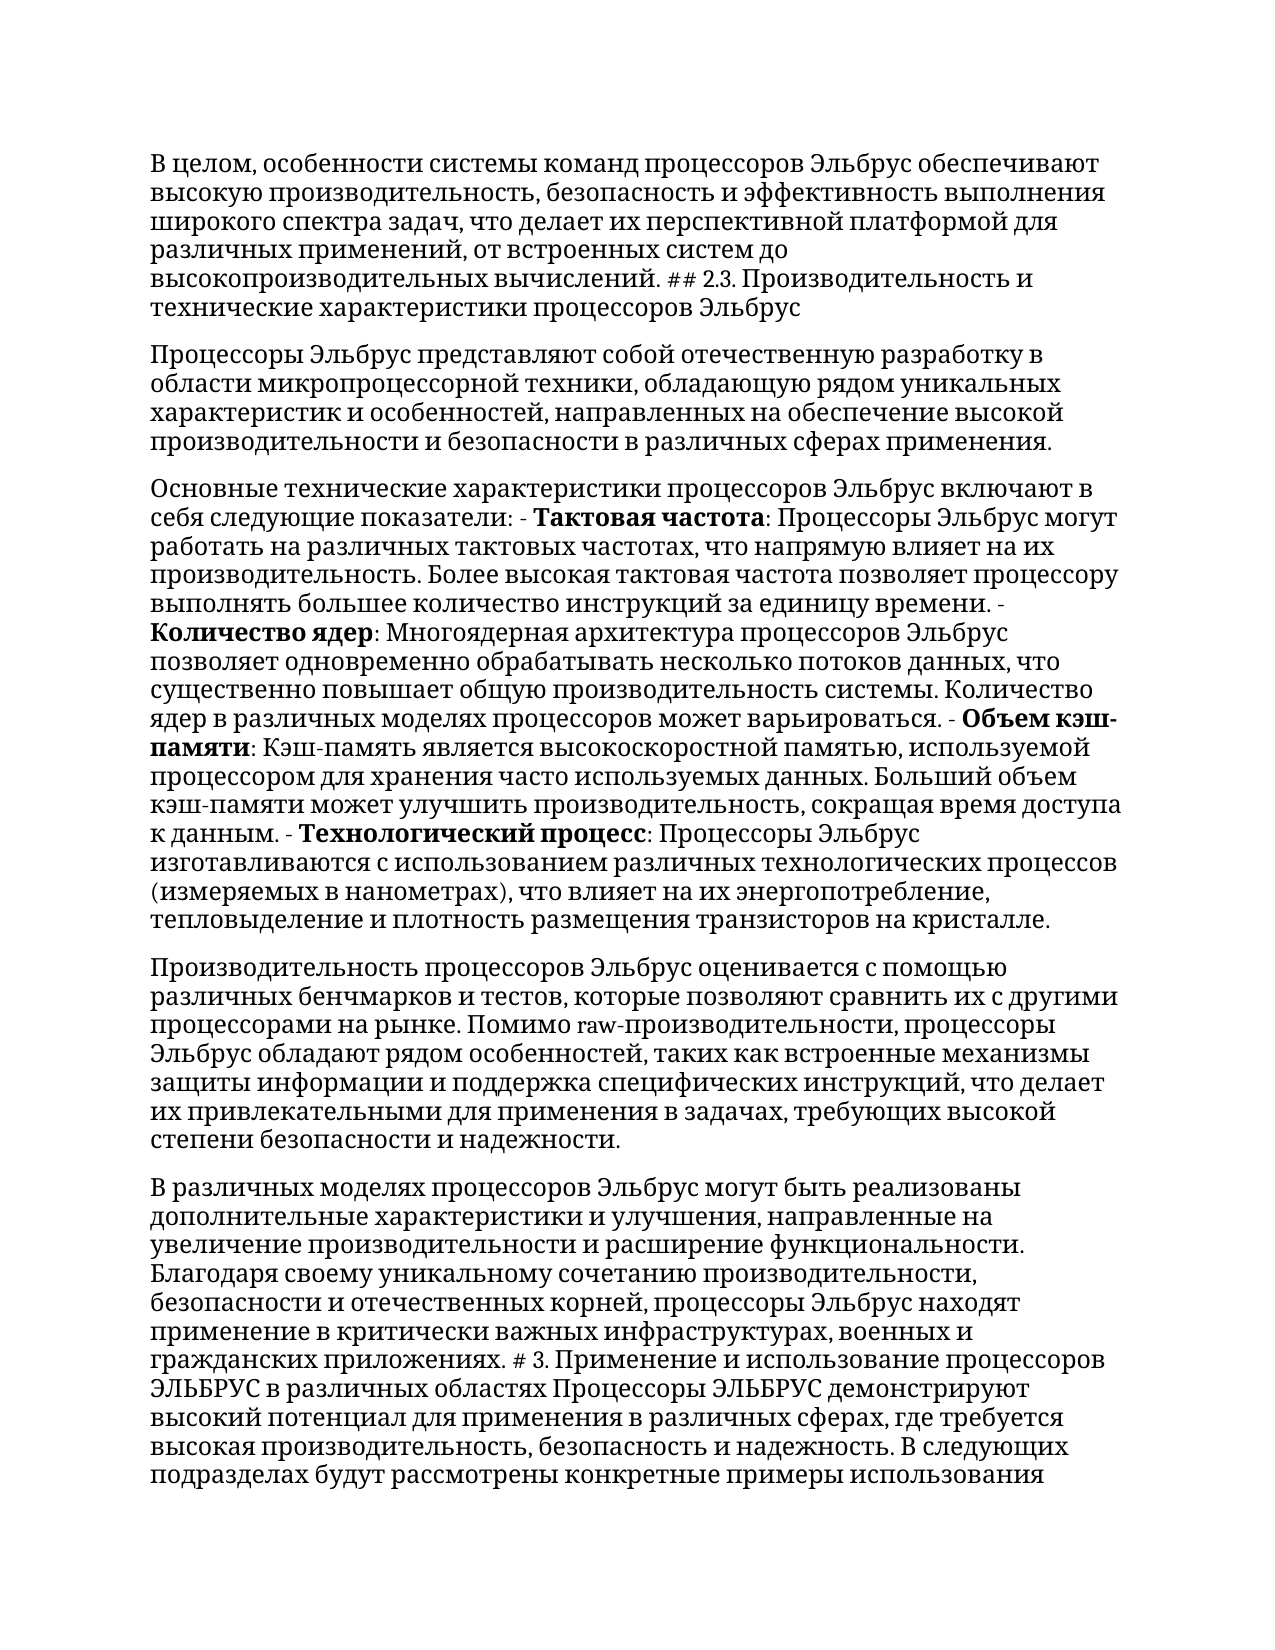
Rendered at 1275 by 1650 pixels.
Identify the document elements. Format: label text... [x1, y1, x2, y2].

text В целом, особенности системы команд процессоров Эльбрус обеспечивают высокую производительность, безопасность и эффективность выполнения широкого спектра задач, что делает их перспективной платформой для различных применений, от встроенных систем до высокопроизводительных вычислений. ## 2.3. Производительность и технические характеристики процессоров Эльбрус [150, 150, 1125, 322]
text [150, 1174, 1125, 1490]
text Производительность процессоров Эльбрус оценивается с помощью различных бенчмарков и тестов, которые позволяют сравнить их с другими процессорами на рынке. Помимо raw-производительности, процессоры Эльбрус обладают рядом особенностей, таких как встроенные механизмы защиты информации и поддержка специфических инструкций, что делает их привлекательными для применения в задачах, требующих высокой степени безопасности и надежности. [150, 954, 1125, 1155]
text Процессоры Эльбрус представляют собой отечественную разработку в области микропроцессорной техники, обладающую рядом уникальных характеристик и особенностей, направленных на обеспечение высокой производительности и безопасности в различных сферах применения. [150, 341, 1125, 456]
text Основные технические характеристики процессоров Эльбрус включают в себя следующие показатели: - Тактовая частота: Процессоры Эльбрус могут работать на различных тактовых частотах, что напрямую влияет на их производительность. Более высокая тактовая частота позволяет процессору выполнять большее количество инструкций за единицу времени. - Количество ядер: Многоядерная архитектура процессоров Эльбрус позволяет одновременно обрабатывать несколько потоков данных, что существенно повышает общую производительность системы. Количество ядер в различных моделях процессоров может варьироваться. - Объем кэш-памяти: Кэш-память является высокоскоростной памятью, используемой процессором для хранения часто используемых данных. Больший объем кэш-памяти может улучшить производительность, сокращая время доступа к данным. - Технологический процесс: Процессоры Эльбрус изготавливаются с использованием различных технологических процессов (измеряемых в нанометрах), что влияет на их энергопотребление, тепловыделение и плотность размещения транзисторов на кристалле. [150, 475, 1125, 935]
